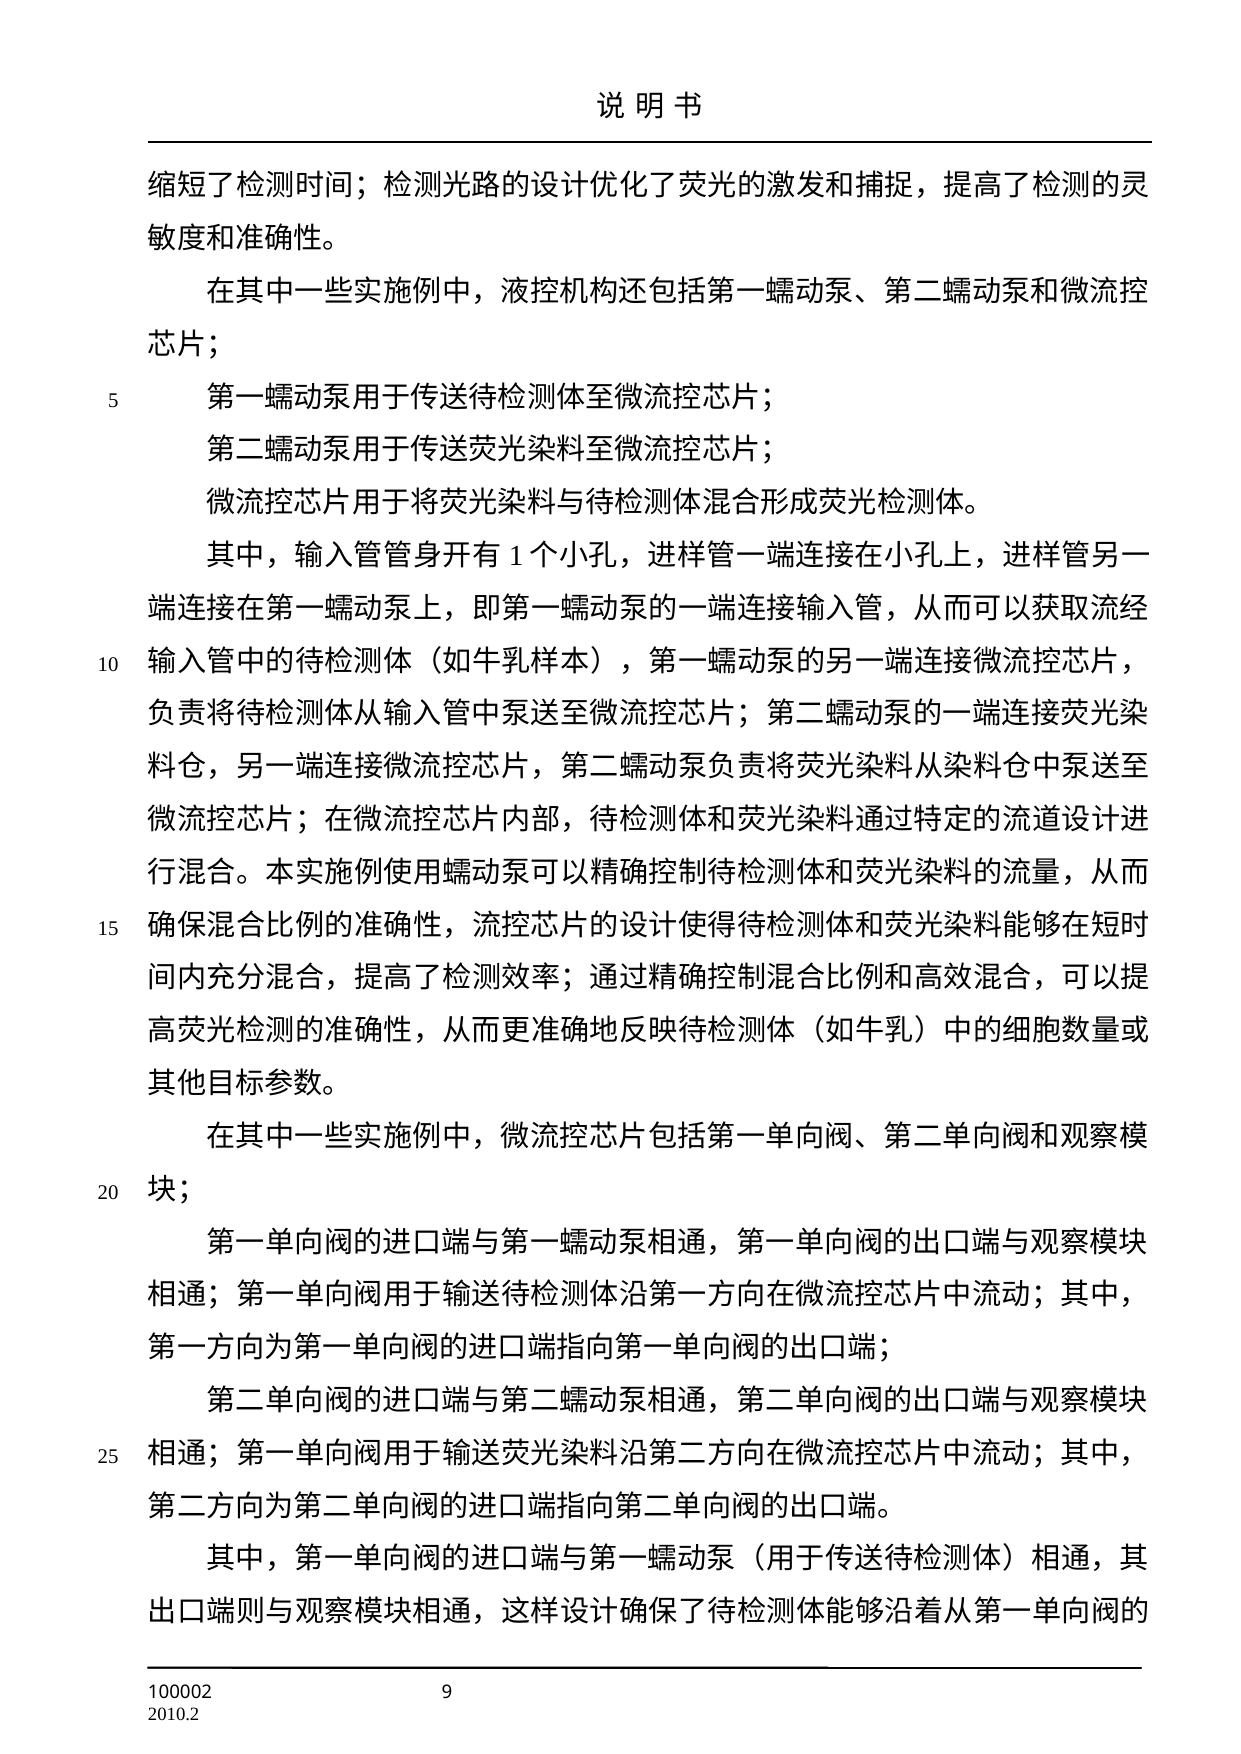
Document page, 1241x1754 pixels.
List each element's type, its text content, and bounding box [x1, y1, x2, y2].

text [148, 162, 1152, 257]
list 在其中一些实施例中，微流控芯片包括第一单向阀、第二单向阀和观察模块； [148, 1112, 1152, 1208]
text 其中，输入管管身开有1个小孔，进样管一端连接在小孔上，进样管另一端连接在第一蠕动泵上，即第一蠕动泵的一端连接输入管，从而可以获取流经输入管中的待检测体（如牛乳样本），第一蠕动泵的另一端连接微流控芯片，负责将待检测体从输入管中泵送至微流控芯片；第二蠕动泵的一端连接荧光染料仓，另一端连接微流控芯片，第二蠕动泵负责将荧光染料从染料仓中泵送至微流控芯片；在微流控芯片内部，待检测体和荧光染料通过特定的流道设计进行混合。本实施例使用蠕动泵可以精确控制待检测体和荧光染料的流量，从而确保混合比例的准确性，流控芯片的设计使得待检测体和荧光染料能够在短时间内充分混合，提高了检测效率；通过精确控制混合比例和高效混合，可以提高荧光检测的准确性，从而更准确地反映待检测体（如牛乳）中的细胞数量或其他目标参数。 [148, 532, 1152, 1102]
list 第二单向阀的进口端与第二蠕动泵相通，第二单向阀的出口端与观察模块相通；第一单向阀用于输送荧光染料沿第二方向在微流控芯片中流动；其中，第二方向为第二单向阀的进口端指向第二单向阀的出口端。 [148, 1377, 1152, 1524]
text 第二蠕动泵用于传送荧光染料至微流控芯片； [148, 426, 1152, 468]
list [148, 1535, 1152, 1630]
text 微流控芯片用于将荧光染料与待检测体混合形成荧光检测体。 [148, 479, 1152, 521]
text 第一单向阀的进口端与第一蠕动泵相通，第一单向阀的出口端与观察模块相通；第一单向阀用于输送待检测体沿第一方向在微流控芯片中流动；其中，第一方向为第一单向阀的进口端指向第一单向阀的出口端； [148, 1218, 1152, 1366]
text 在其中一些实施例中，液控机构还包括第一蠕动泵、第二蠕动泵和微流控芯片； [148, 267, 1152, 363]
text 第一蠕动泵用于传送待检测体至微流控芯片； [148, 373, 1152, 415]
